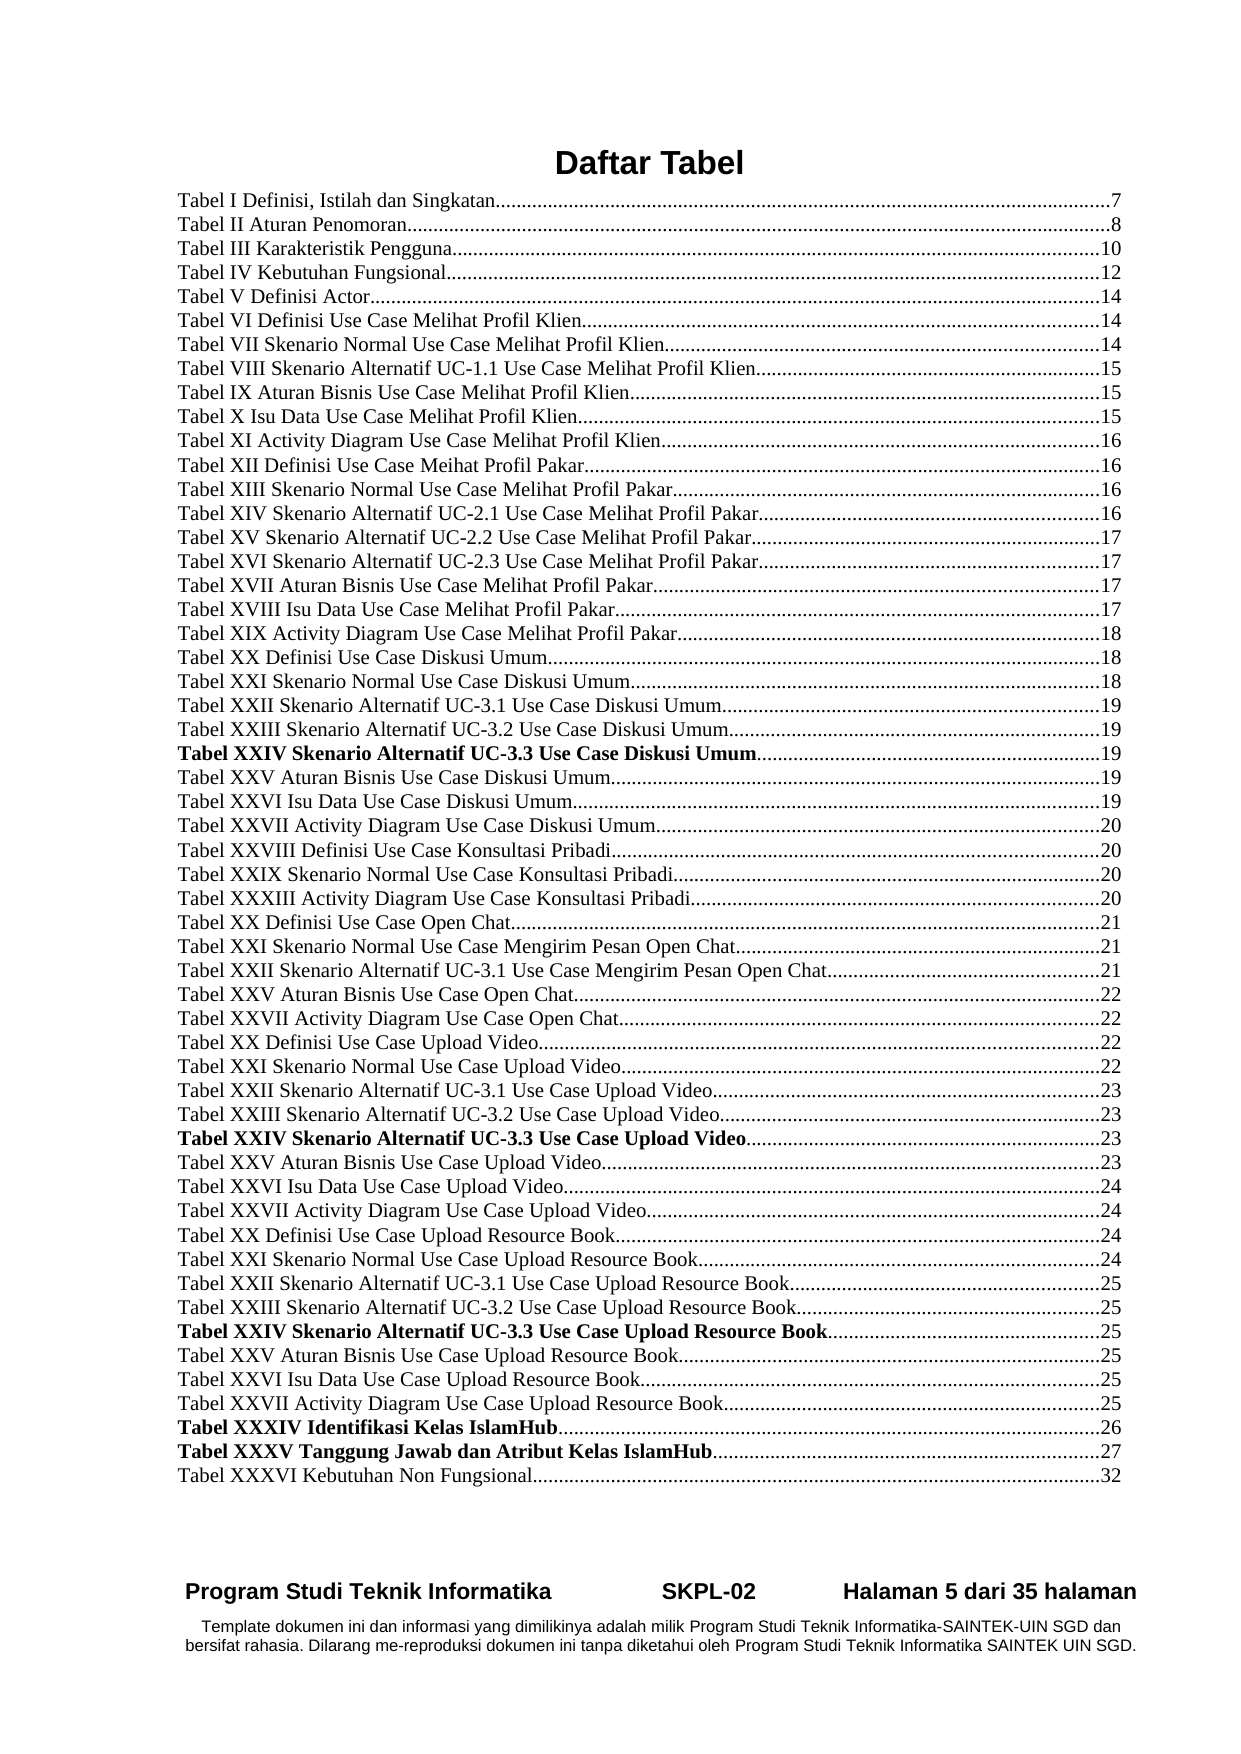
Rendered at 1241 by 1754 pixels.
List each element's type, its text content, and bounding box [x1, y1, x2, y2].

text Tabel XX Definisi Use Case Upload Video 22 [177, 1030, 1122, 1054]
text Tabel III Karakteristik Pengguna 10 [177, 236, 1122, 260]
text Tabel XXVI Isu Data Use Case Diskusi Umum 19 [177, 789, 1122, 813]
text Tabel XVIII Isu Data Use Case Melihat Profil Pakar 17 [177, 597, 1122, 621]
text Tabel XXI Skenario Normal Use Case Mengirim Pesan Open Chat 21 [177, 934, 1122, 958]
text Tabel XXVII Activity Diagram Use Case Diskusi Umum 20 [177, 813, 1122, 837]
text Tabel XXIII Skenario Alternatif UC-3.2 Use Case Upload Resource Book 25 [177, 1295, 1122, 1319]
text Tabel XXV Aturan Bisnis Use Case Diskusi Umum 19 [177, 765, 1122, 789]
text Tabel XXVII Activity Diagram Use Case Open Chat 22 [177, 1006, 1122, 1030]
text Tabel XXXVI Kebutuhan Non Fungsional 32 [177, 1463, 1122, 1487]
text Tabel XXII Skenario Alternatif UC-3.1 Use Case Diskusi Umum 19 [177, 693, 1122, 717]
text Tabel XXI Skenario Normal Use Case Upload Resource Book 24 [177, 1247, 1122, 1271]
text Tabel XVII Aturan Bisnis Use Case Melihat Profil Pakar 17 [177, 573, 1122, 597]
text Tabel XIII Skenario Normal Use Case Melihat Profil Pakar 16 [177, 477, 1122, 501]
text Tabel XXI Skenario Normal Use Case Diskusi Umum 18 [177, 669, 1122, 693]
text Tabel XI Activity Diagram Use Case Melihat Profil Klien 16 [177, 428, 1122, 452]
text Tabel VI Definisi Use Case Melihat Profil Klien 14 [177, 308, 1122, 332]
text Tabel XVI Skenario Alternatif UC-2.3 Use Case Melihat Profil Pakar 17 [177, 549, 1122, 573]
text Tabel XXI Skenario Normal Use Case Upload Video 22 [177, 1054, 1122, 1078]
text Tabel XX Definisi Use Case Open Chat 21 [177, 910, 1122, 934]
text Tabel XXXIII Activity Diagram Use Case Konsultasi Pribadi 20 [177, 886, 1122, 910]
text Tabel XIV Skenario Alternatif UC-2.1 Use Case Melihat Profil Pakar 16 [177, 501, 1122, 525]
title Daftar Tabel [177, 143, 1122, 182]
text Tabel XXVII Activity Diagram Use Case Upload Video 24 [177, 1198, 1122, 1222]
text Tabel XXVII Activity Diagram Use Case Upload Resource Book 25 [177, 1391, 1122, 1415]
text Tabel XXIII Skenario Alternatif UC-3.2 Use Case Upload Video 23 [177, 1102, 1122, 1126]
text Tabel XXV Aturan Bisnis Use Case Open Chat 22 [177, 982, 1122, 1006]
text Tabel XXXV Tanggung Jawab dan Atribut Kelas IslamHub 27 [177, 1439, 1122, 1463]
text Tabel II Aturan Penomoran 8 [177, 212, 1122, 236]
text Tabel XXIII Skenario Alternatif UC-3.2 Use Case Diskusi Umum 19 [177, 717, 1122, 741]
text Tabel XXII Skenario Alternatif UC-3.1 Use Case Mengirim Pesan Open Chat 21 [177, 958, 1122, 982]
text Tabel XIX Activity Diagram Use Case Melihat Profil Pakar 18 [177, 621, 1122, 645]
text Tabel XXIX Skenario Normal Use Case Konsultasi Pribadi 20 [177, 862, 1122, 886]
text Tabel VIII Skenario Alternatif UC-1.1 Use Case Melihat Profil Klien 15 [177, 356, 1122, 380]
text Tabel I Definisi, Istilah dan Singkatan 7 [177, 188, 1122, 212]
text Tabel IV Kebutuhan Fungsional 12 [177, 260, 1122, 284]
text Tabel XXV Aturan Bisnis Use Case Upload Video 23 [177, 1150, 1122, 1174]
text Tabel XXVI Isu Data Use Case Upload Video 24 [177, 1174, 1122, 1198]
text Tabel XXVI Isu Data Use Case Upload Resource Book 25 [177, 1367, 1122, 1391]
text Tabel VII Skenario Normal Use Case Melihat Profil Klien 14 [177, 332, 1122, 356]
text Tabel IX Aturan Bisnis Use Case Melihat Profil Klien 15 [177, 380, 1122, 404]
text Tabel XXIV Skenario Alternatif UC-3.3 Use Case Diskusi Umum 19 [177, 741, 1122, 765]
text Tabel XXIV Skenario Alternatif UC-3.3 Use Case Upload Video 23 [177, 1126, 1122, 1150]
text Tabel XXVIII Definisi Use Case Konsultasi Pribadi 20 [177, 837, 1122, 862]
text Tabel XXV Aturan Bisnis Use Case Upload Resource Book 25 [177, 1343, 1122, 1367]
text Tabel XXIV Skenario Alternatif UC-3.3 Use Case Upload Resource Book 25 [177, 1319, 1122, 1343]
text Tabel XXII Skenario Alternatif UC-3.1 Use Case Upload Resource Book 25 [177, 1271, 1122, 1295]
text Tabel V Definisi Actor 14 [177, 284, 1122, 308]
text Tabel XXII Skenario Alternatif UC-3.1 Use Case Upload Video 23 [177, 1078, 1122, 1102]
text Tabel XX Definisi Use Case Diskusi Umum 18 [177, 645, 1122, 669]
text Tabel X Isu Data Use Case Melihat Profil Klien 15 [177, 404, 1122, 428]
text Tabel XII Definisi Use Case Meihat Profil Pakar 16 [177, 452, 1122, 477]
text Tabel XV Skenario Alternatif UC-2.2 Use Case Melihat Profil Pakar 17 [177, 525, 1122, 549]
text Tabel XXXIV Identifikasi Kelas IslamHub 26 [177, 1415, 1122, 1439]
text Tabel XX Definisi Use Case Upload Resource Book 24 [177, 1222, 1122, 1247]
